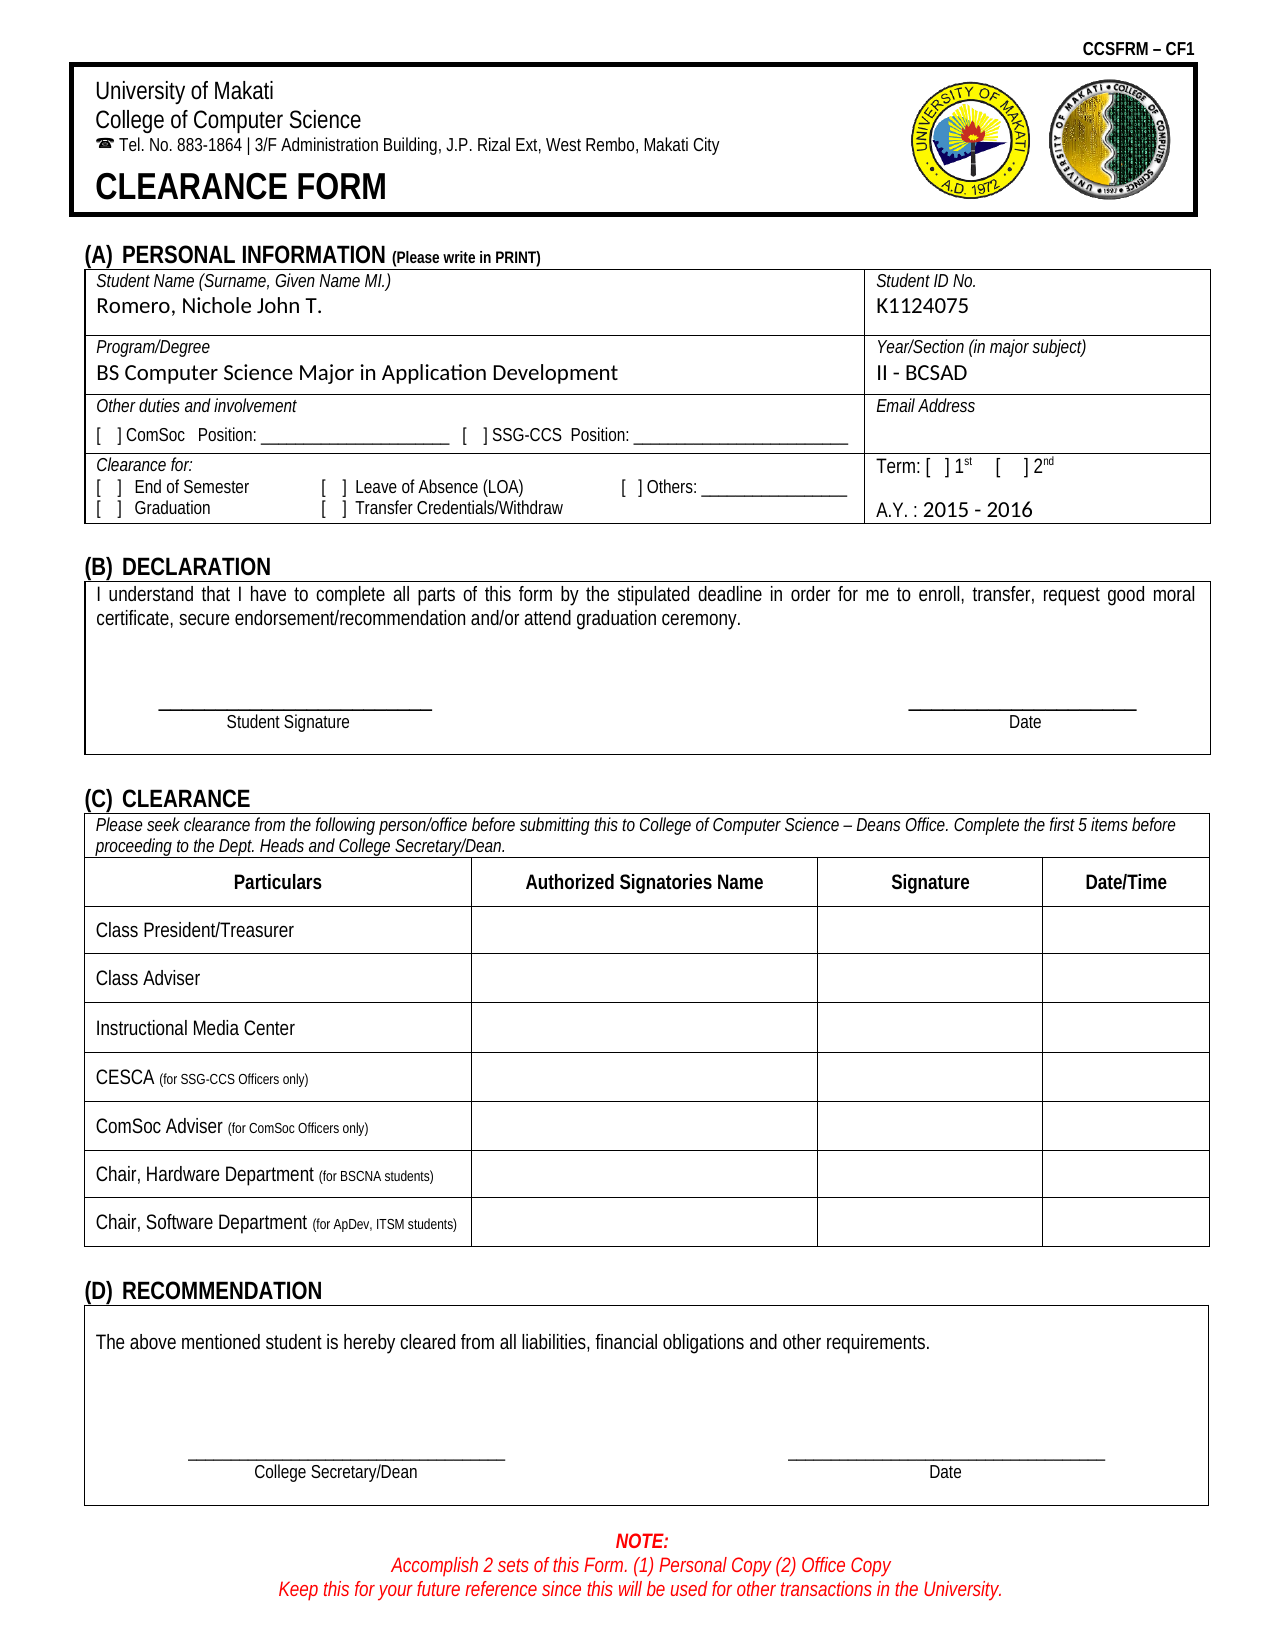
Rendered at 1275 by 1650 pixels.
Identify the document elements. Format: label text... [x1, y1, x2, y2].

table_cell [472, 1053, 817, 1101]
table_cell [472, 907, 817, 953]
table_cell Class Adviser [85, 954, 471, 1002]
table_cell [472, 1198, 817, 1246]
text Keep this for your future reference since this will be used for other transactions in the University. [47, 1577, 1237, 1601]
table_cell Email Address [865, 395, 1210, 453]
table_cell Clearance for: [ ] End of Semester [ ] Leave of Absence (LOA) [ ] Others: _________________ [ ] Graduation [ ] Transfer Credentials/Withdraw [86, 454, 864, 523]
table_header Student Name (Surname, Given Name MI.) Romero, Nichole John T. [86, 270, 864, 335]
table_cell [1043, 954, 1209, 1002]
table_cell [818, 907, 1042, 953]
text Accomplish 2 sets of this Form. (1) Personal Copy (2) Office Copy [47, 1553, 1237, 1577]
table_cell Program/Degree BS Computer Science Major in Application Development [86, 336, 864, 394]
table_cell [472, 1003, 817, 1052]
list RECOMMENDATION [84, 1276, 1237, 1304]
list PERSONAL INFORMATION (Please write in PRINT) [84, 240, 1237, 269]
table_cell Instructional Media Center [85, 1003, 471, 1052]
table_cell Term: [ ] 1st [ ] 2nd A.Y. : 2015 - 2016 [865, 454, 1210, 523]
table_cell Date/Time [1043, 858, 1209, 906]
table_cell Other duties and involvement [ ] ComSoc Position: ______________________ [ ] SSG-CCS Position: _________________________ [86, 395, 864, 453]
table_cell Chair, Hardware Department (for BSCNA students) [85, 1151, 471, 1197]
text NOTE: [47, 1529, 1237, 1553]
table_header Student ID No. K1124075 [865, 270, 1210, 335]
picture [891, 73, 1193, 206]
table_cell Chair, Software Department (for ApDev, ITSM students) [85, 1198, 471, 1246]
table_cell [472, 1151, 817, 1197]
list CLEARANCE [84, 784, 1237, 813]
table_cell CESCA (for SSG-CCS Officers only) [85, 1053, 471, 1101]
table_cell [818, 1053, 1042, 1101]
table_cell [472, 1102, 817, 1150]
table_header Please seek clearance from the following person/office before submitting this to College of Computer Science – Deans Office. Complete the first 5 items before proceeding to the Dept. Heads and College Secretary/Dean. [85, 814, 1209, 857]
table_cell [818, 1151, 1042, 1197]
table_cell [1043, 1053, 1209, 1101]
table_cell [1043, 1102, 1209, 1150]
table_cell Authorized Signatories Name [472, 858, 817, 906]
table_cell [1043, 907, 1209, 953]
table_cell Class President/Treasurer [85, 907, 471, 953]
table_header The above mentioned student is hereby cleared from all liabilities, financial obligations and other requirements. _____________________________________ _____________________________________ College Secretary/Dean Date [85, 1306, 1208, 1504]
table_cell Signature [818, 858, 1042, 906]
table_cell [818, 954, 1042, 1002]
table_cell [818, 1003, 1042, 1052]
table_cell Particulars [85, 858, 471, 906]
table_cell [818, 1198, 1042, 1246]
table_cell [1043, 1003, 1209, 1052]
list DECLARATION [84, 552, 1237, 581]
table_header I understand that I have to complete all parts of this form by the stipulated deadline in order for me to enroll, transfer, request good moral certificate, secure endorsement/recommendation and/or attend graduation ceremony. ________________________ ____________________ Student Signature Date [86, 582, 1210, 754]
table_cell [818, 1102, 1042, 1150]
table_cell [1043, 1151, 1209, 1197]
table_cell [472, 954, 817, 1002]
table_cell Year/Section (in major subject) II - BCSAD [865, 336, 1210, 394]
table_cell ComSoc Adviser (for ComSoc Officers only) [85, 1102, 471, 1150]
table_cell [1043, 1198, 1209, 1246]
